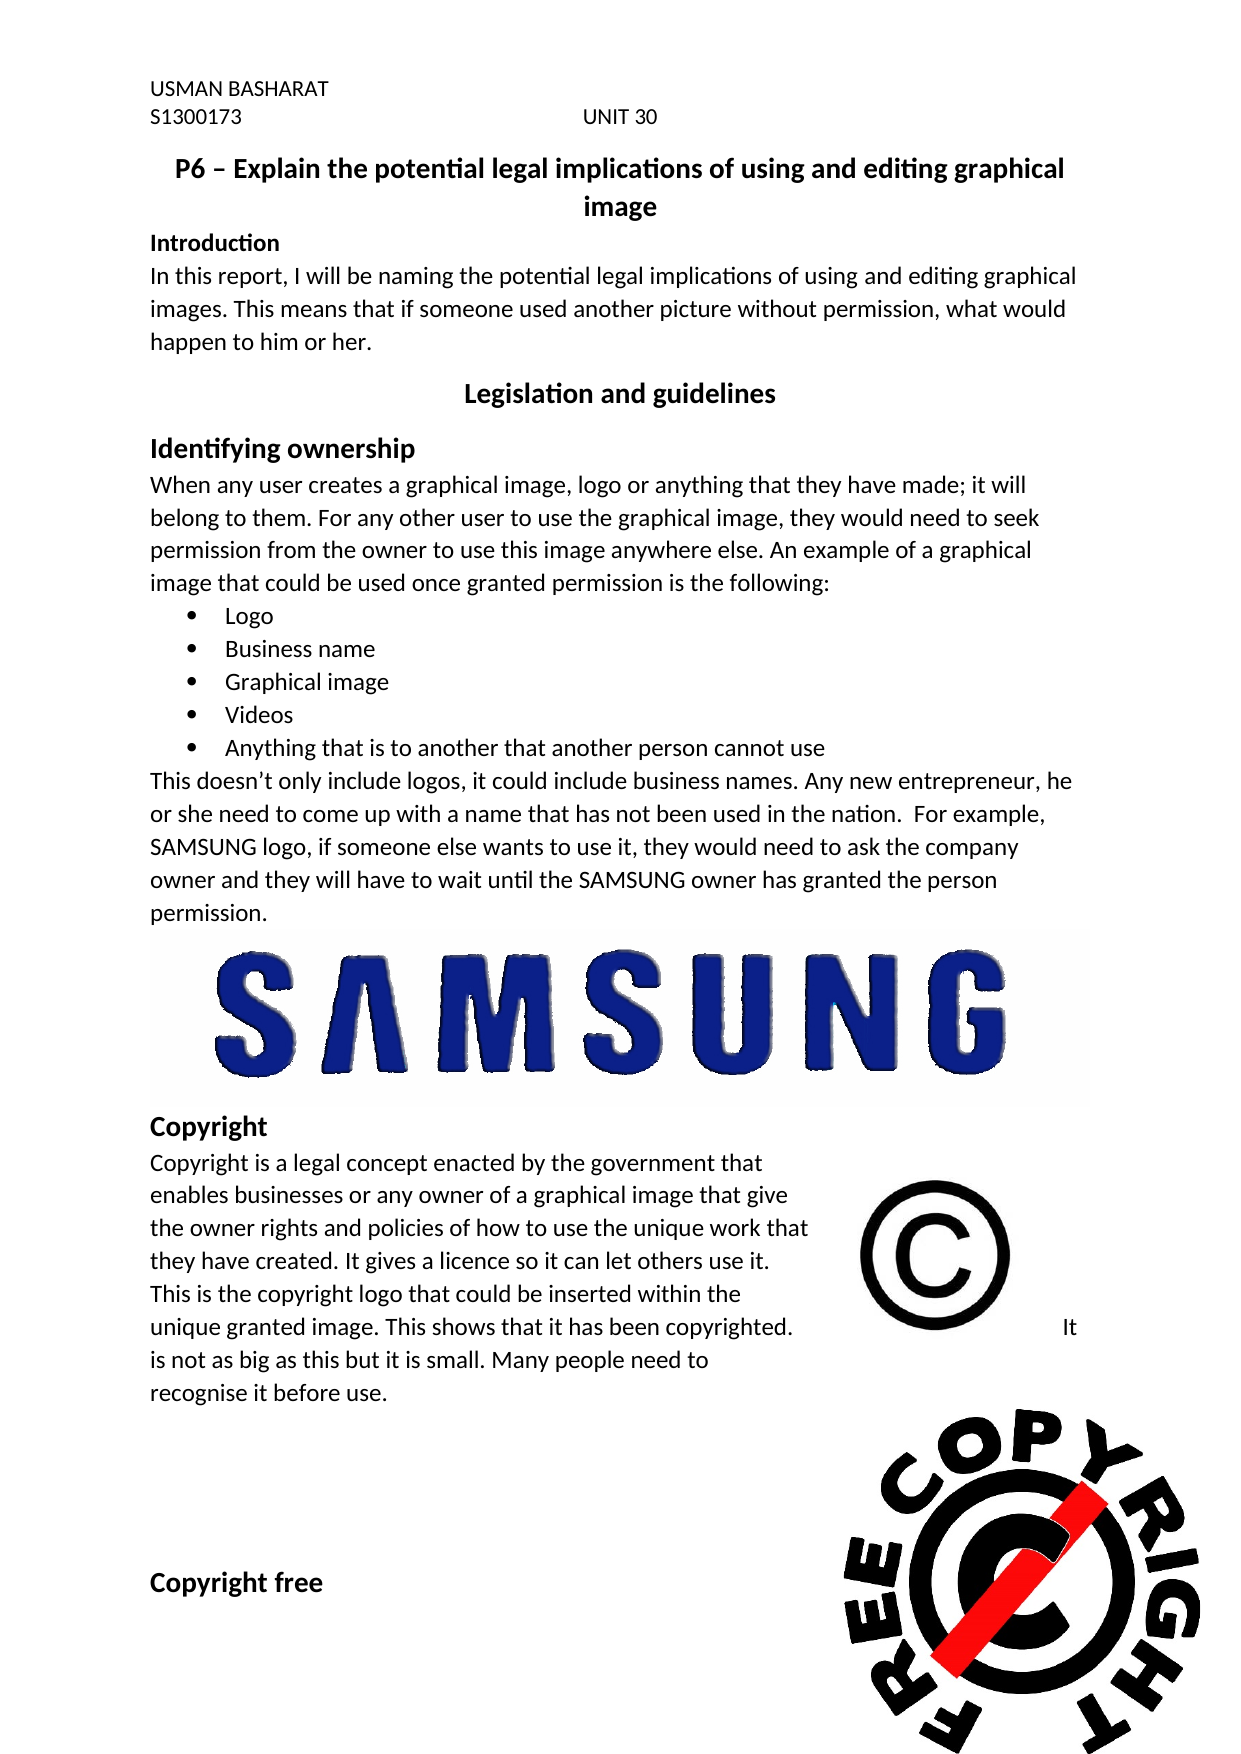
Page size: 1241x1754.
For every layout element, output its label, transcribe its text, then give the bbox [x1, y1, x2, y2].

list Anything that is to another that another person cannot use [187, 732, 1090, 763]
text Copyright is a legal concept enacted by the government that enables businesses or any owner of a graphical image that give the owner rights and policies of how to use the unique work that they have created. It gives a licence so it can let others use it. This is the copyright logo that could be inserted within the unique granted image. This shows that it has been copyrighted. It is not as big as this but it is small. Many people need to recognise it before use. [150, 1147, 1090, 1408]
picture [150, 929, 1090, 1107]
list Business name [187, 633, 1090, 664]
list Videos [187, 699, 1090, 730]
text In this report, I will be naming the potential legal implications of using and editing graphical images. This means that if someone used another picture without permission, what would happen to him or her. [150, 260, 1090, 356]
text When any user creates a graphical image, logo or anything that they have made; it will belong to them. For any other user to use the graphical image, they would need to seek permission from the owner to use this image anywhere else. An example of a graphical image that could be used once granted permission is the following: [150, 469, 1090, 598]
text Introduction [150, 227, 1090, 257]
text This doesn’t only include logos, it could include business names. Any new entrepreneur, he or she need to come up with a name that has not been used in the nation. For example, SAMSUNG logo, if someone else wants to use it, they would need to ask the company owner and they will have to wait until the SAMSUNG owner has granted the person permission. [150, 765, 1090, 927]
list Logo [187, 600, 1090, 631]
text Legislation and guidelines [150, 375, 1090, 411]
text Copyright free [150, 1564, 843, 1599]
picture [843, 1409, 1200, 1754]
text Identifying ownership [150, 430, 1090, 466]
picture [828, 1148, 1044, 1364]
text P6 – Explain the potential legal implications of using and editing graphical image [150, 150, 1090, 224]
list Graphical image [187, 666, 1090, 697]
text Copyright [150, 1108, 1090, 1144]
